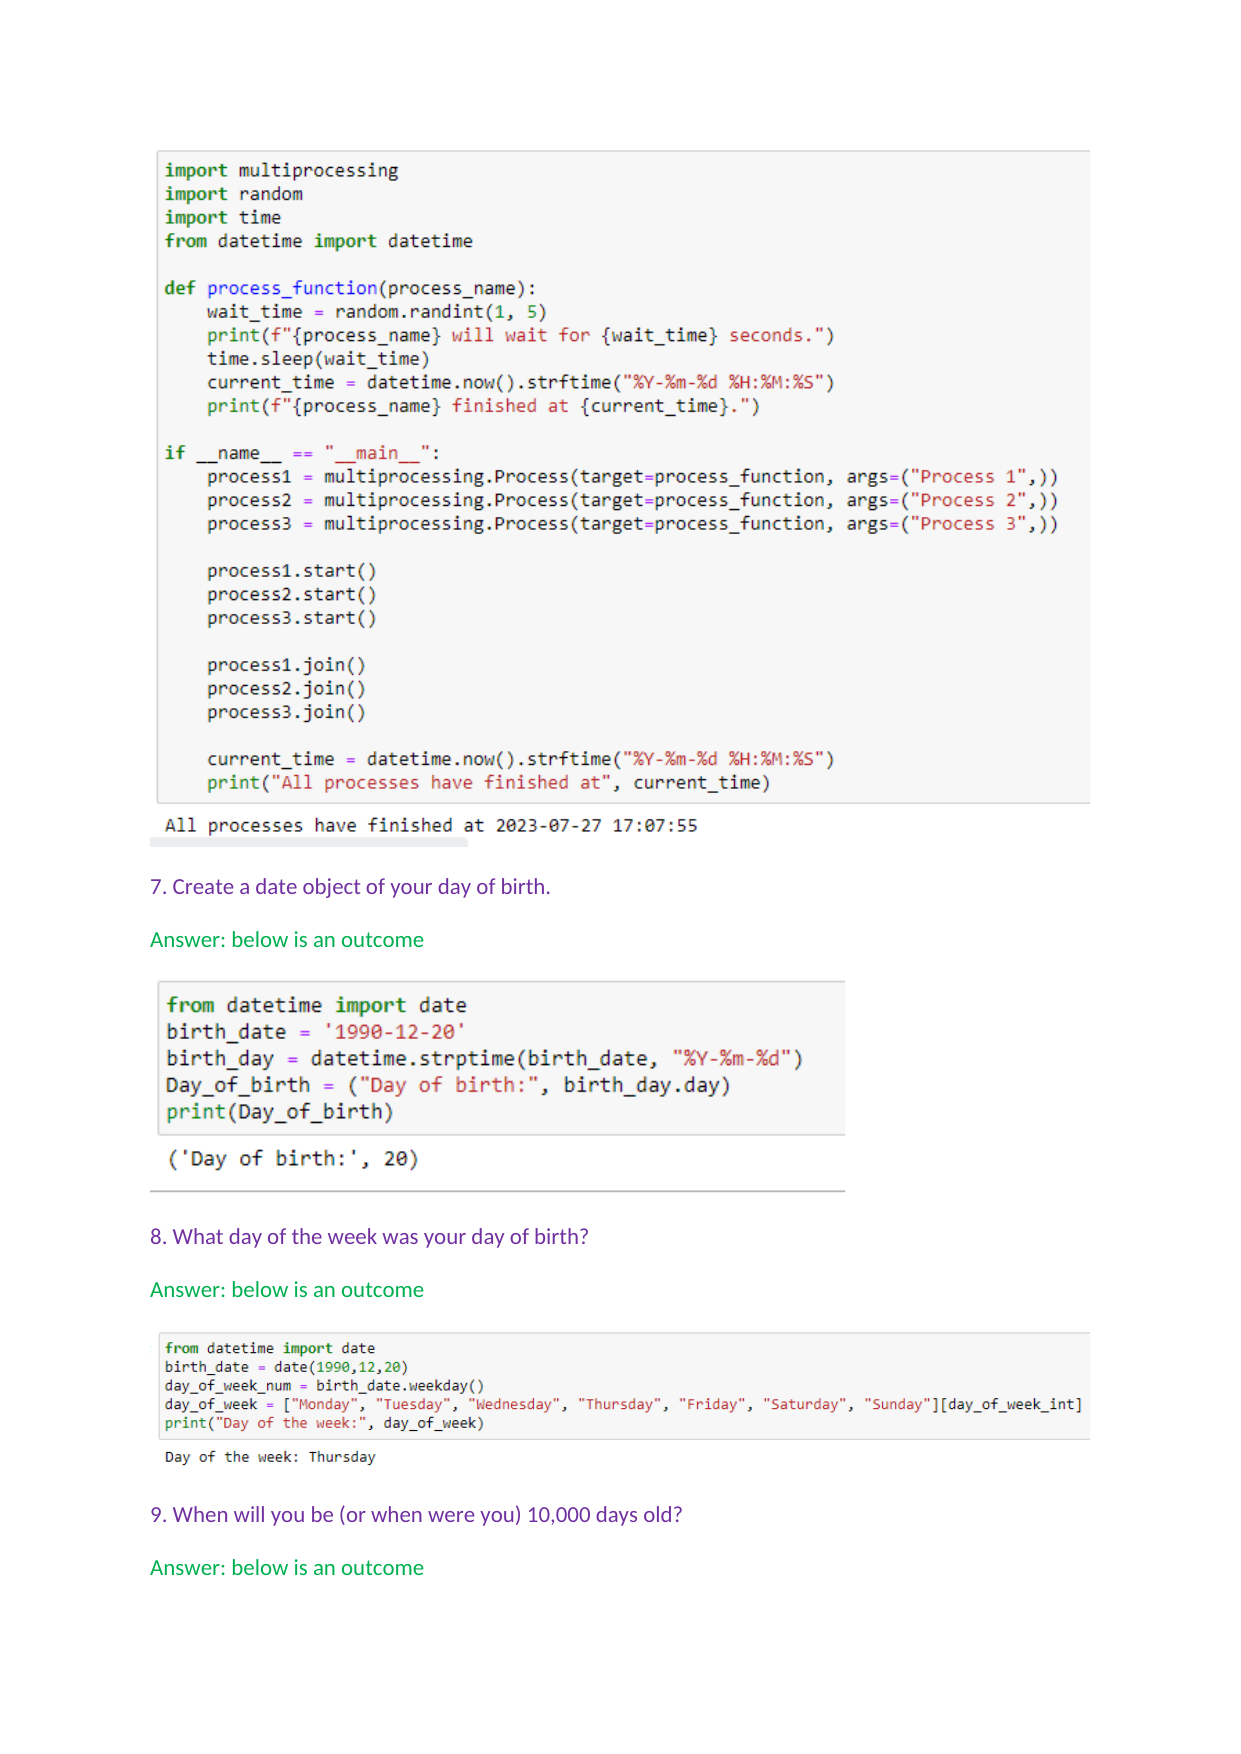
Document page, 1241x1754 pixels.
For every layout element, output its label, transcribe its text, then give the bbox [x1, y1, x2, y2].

picture [150, 978, 846, 1197]
picture [150, 1328, 1091, 1475]
text 8. What day of the week was your day of birth? [150, 1222, 1090, 1250]
text 9. When will you be (or when were you) 10,000 days old? [150, 1500, 1090, 1528]
picture [150, 150, 1091, 847]
text Answer: below is an outcome [150, 1553, 1090, 1581]
text Answer: below is an outcome [150, 925, 1090, 953]
text Answer: below is an outcome [150, 1275, 1090, 1303]
text 7. Create a date object of your day of birth. [150, 872, 1090, 900]
